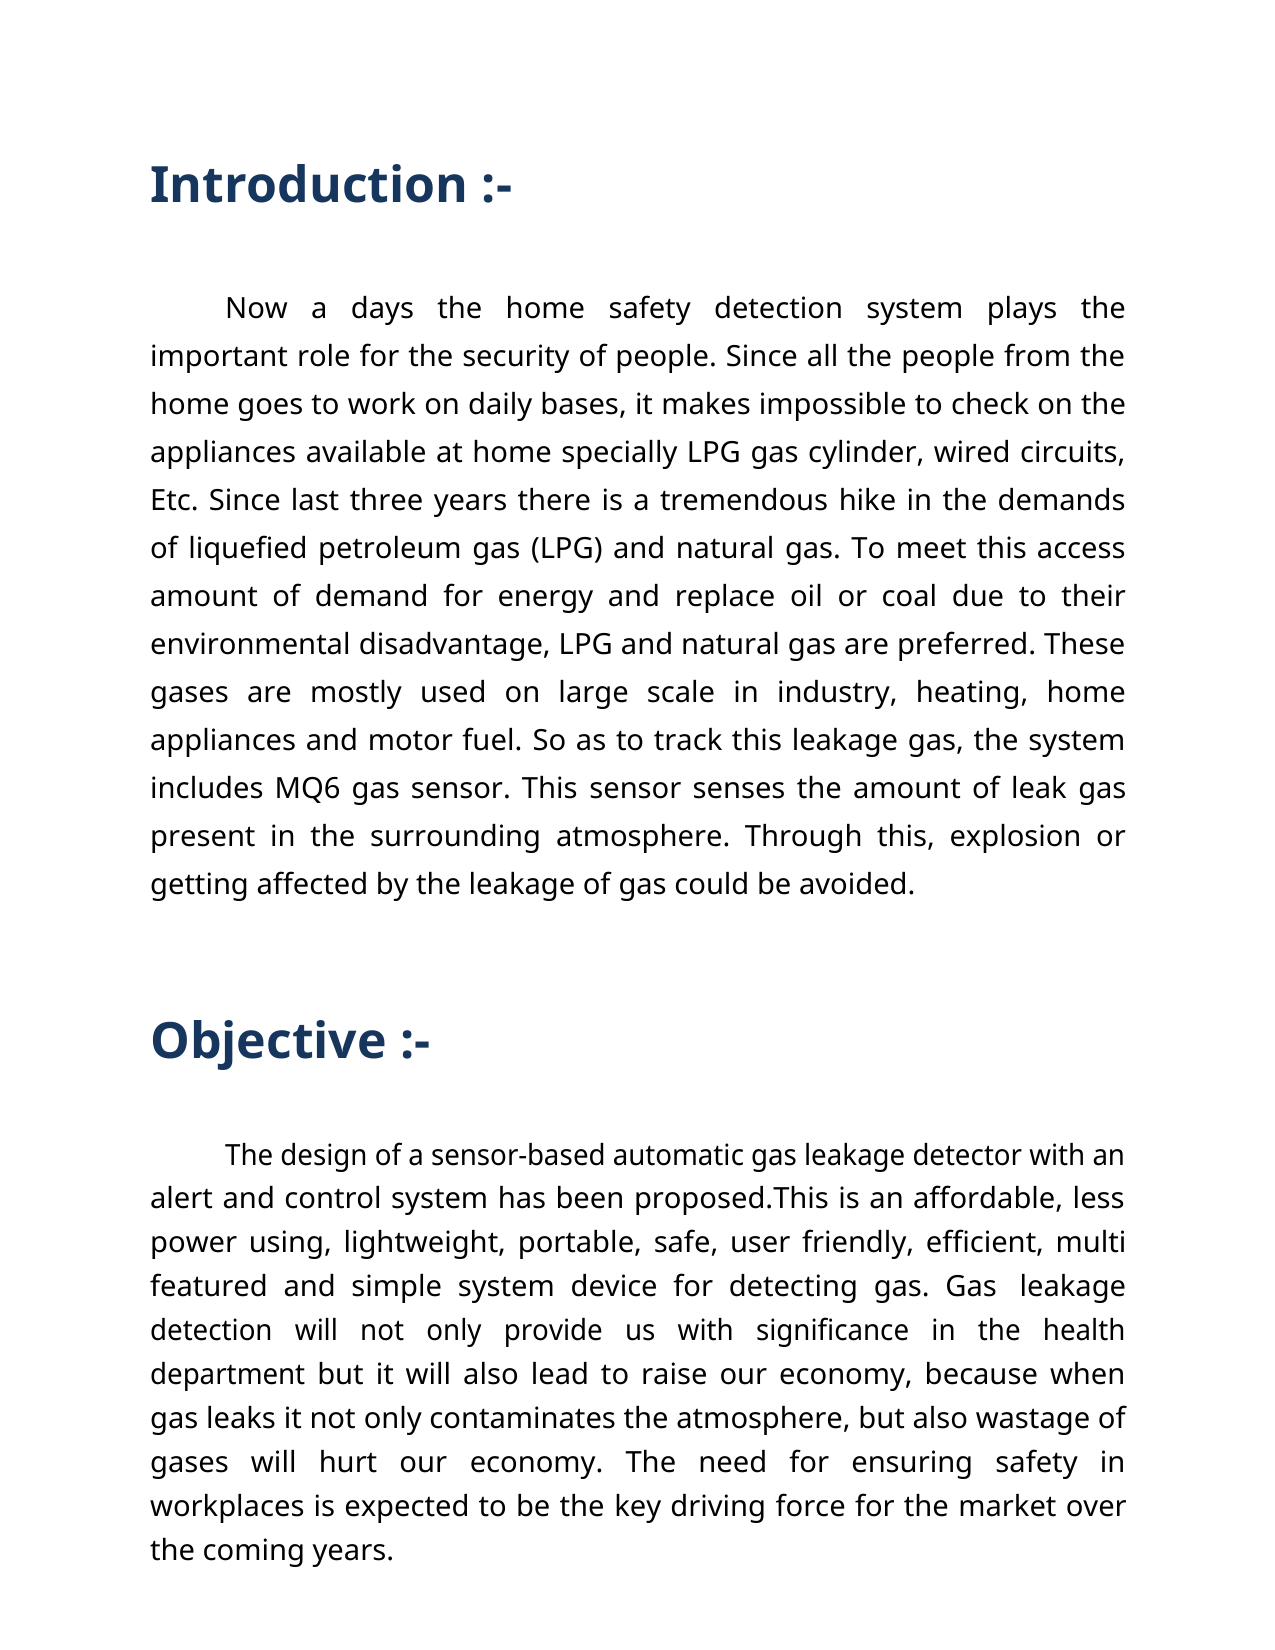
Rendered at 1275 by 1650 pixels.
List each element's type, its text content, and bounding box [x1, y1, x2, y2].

text The design of a sensor-based automatic gas leakage detector with an alert and control system has been proposed.This is an affordable, less power using, lightweight, portable, safe, user friendly, eﬃcient, multi featured and simple system device for detecting gas. Gas leakage detection will not only provide us with signiﬁcance in the health department but it will also lead to raise our economy, because when gas leaks it not only contaminates the atmosphere, but also wastage of gases will hurt our economy. The need for ensuring safety in workplaces is expected to be the key driving force for the market over the coming years. [150, 1134, 1126, 1569]
text Now a days the home safety detection system plays the important role for the security of people. Since all the people from the home goes to work on daily bases, it makes impossible to check on the appliances available at home specially LPG gas cylinder, wired circuits, Etc. Since last three years there is a tremendous hike in the demands of liqueﬁed petroleum gas (LPG) and natural gas. To meet this access amount of demand for energy and replace oil or coal due to their environmental disadvantage, LPG and natural gas are preferred. These gases are mostly used on large scale in industry, heating, home appliances and motor fuel. So as to track this leakage gas, the system includes MQ6 gas sensor. This sensor senses the amount of leak gas present in the surrounding atmosphere. Through this, explosion or getting affected by the leakage of gas could be avoided. [150, 287, 1126, 903]
subtitle Objective :- [150, 1005, 1217, 1073]
subtitle Introduction :- [150, 149, 1217, 217]
